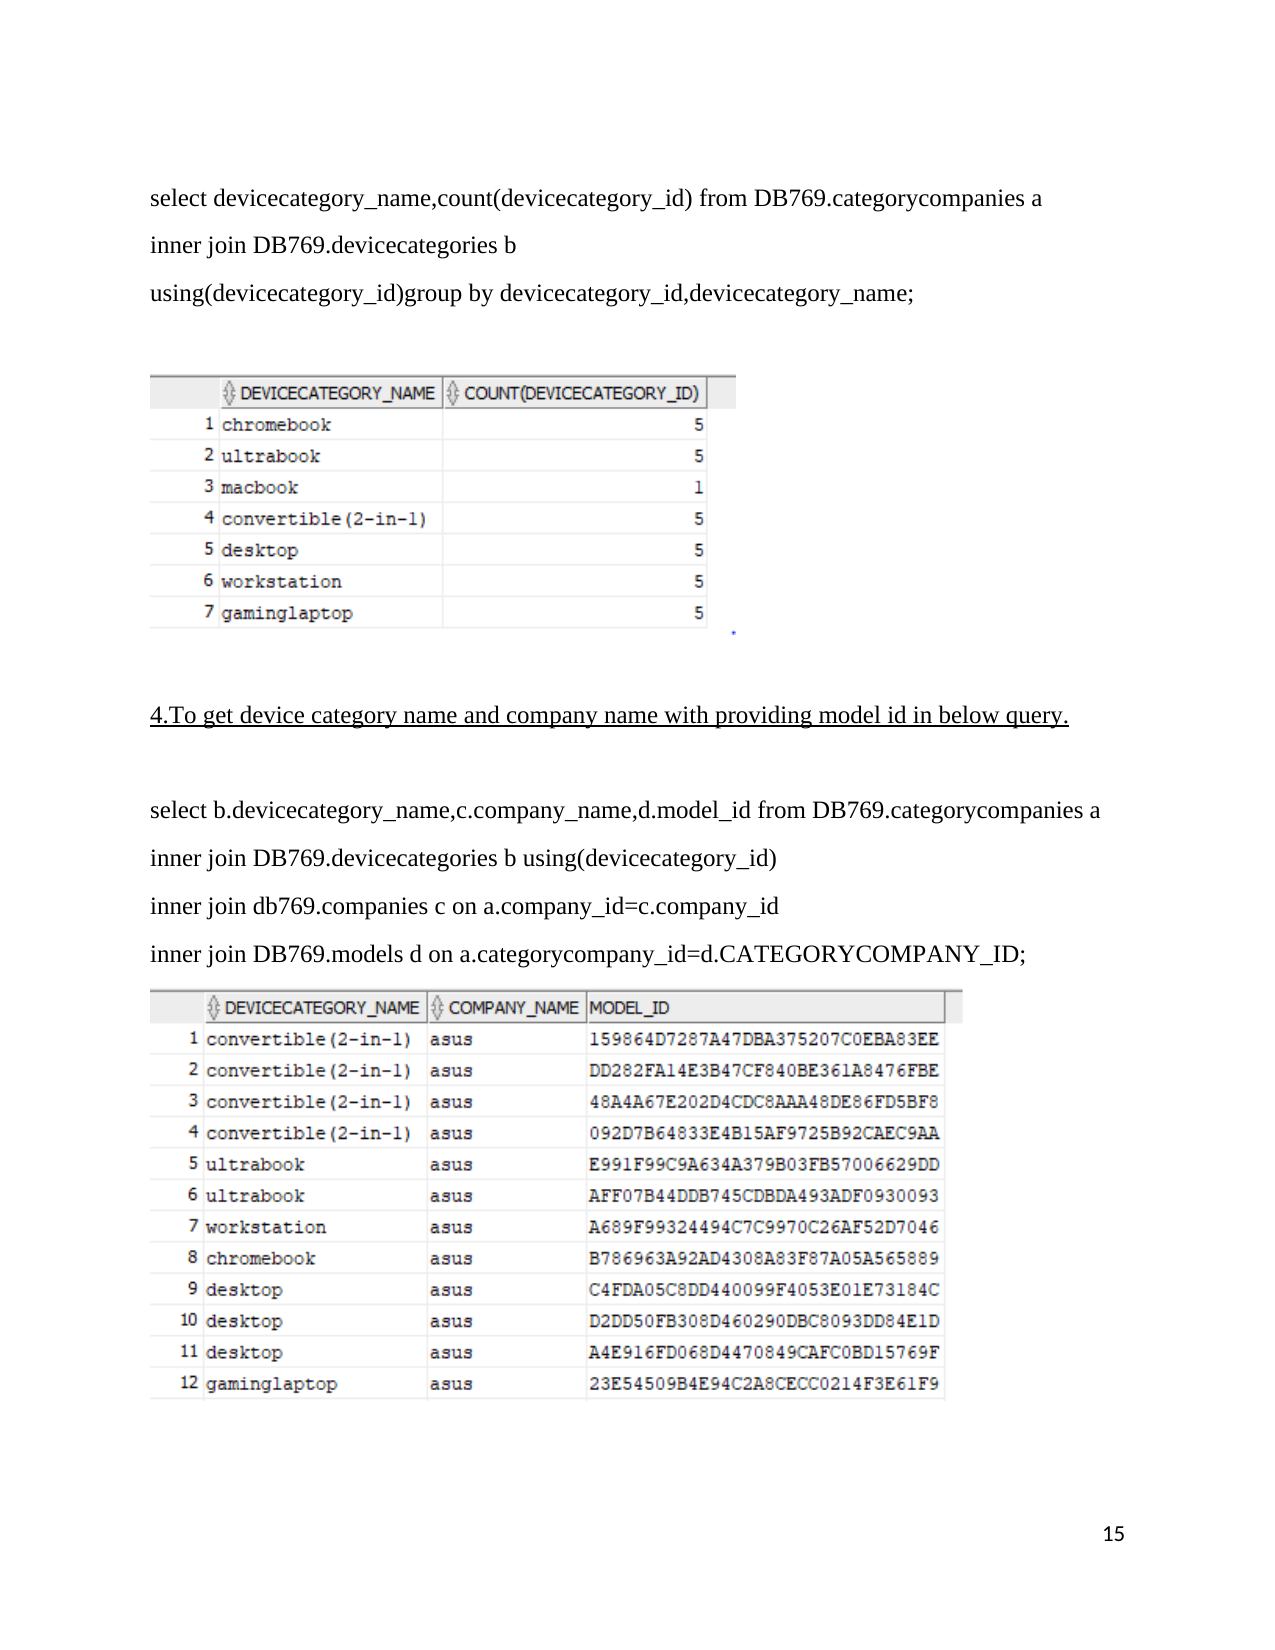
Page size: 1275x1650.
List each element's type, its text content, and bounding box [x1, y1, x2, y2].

text using(devicecategory_id)group by devicecategory_id,devicecategory_name; [150, 278, 1125, 307]
text select b.devicecategory_name,c.company_name,d.model_id from DB769.categorycompanies a [150, 796, 1125, 824]
text select devicecategory_name,count(devicecategory_id) from DB769.categorycompanies a [150, 183, 1125, 211]
text inner join db769.companies c on a.company_id=c.company_id [150, 891, 1125, 920]
text inner join DB769.devicecategories b [150, 230, 1125, 259]
text inner join DB769.devicecategories b using(devicecategory_id) [150, 843, 1125, 872]
text 4.To get device category name and company name with providing model id in below query. [150, 700, 1125, 729]
text inner join DB769.models d on a.categorycompany_id=d.CATEGORYCOMPANY_ID; [150, 939, 1125, 967]
picture [150, 373, 736, 635]
picture [150, 986, 963, 1401]
